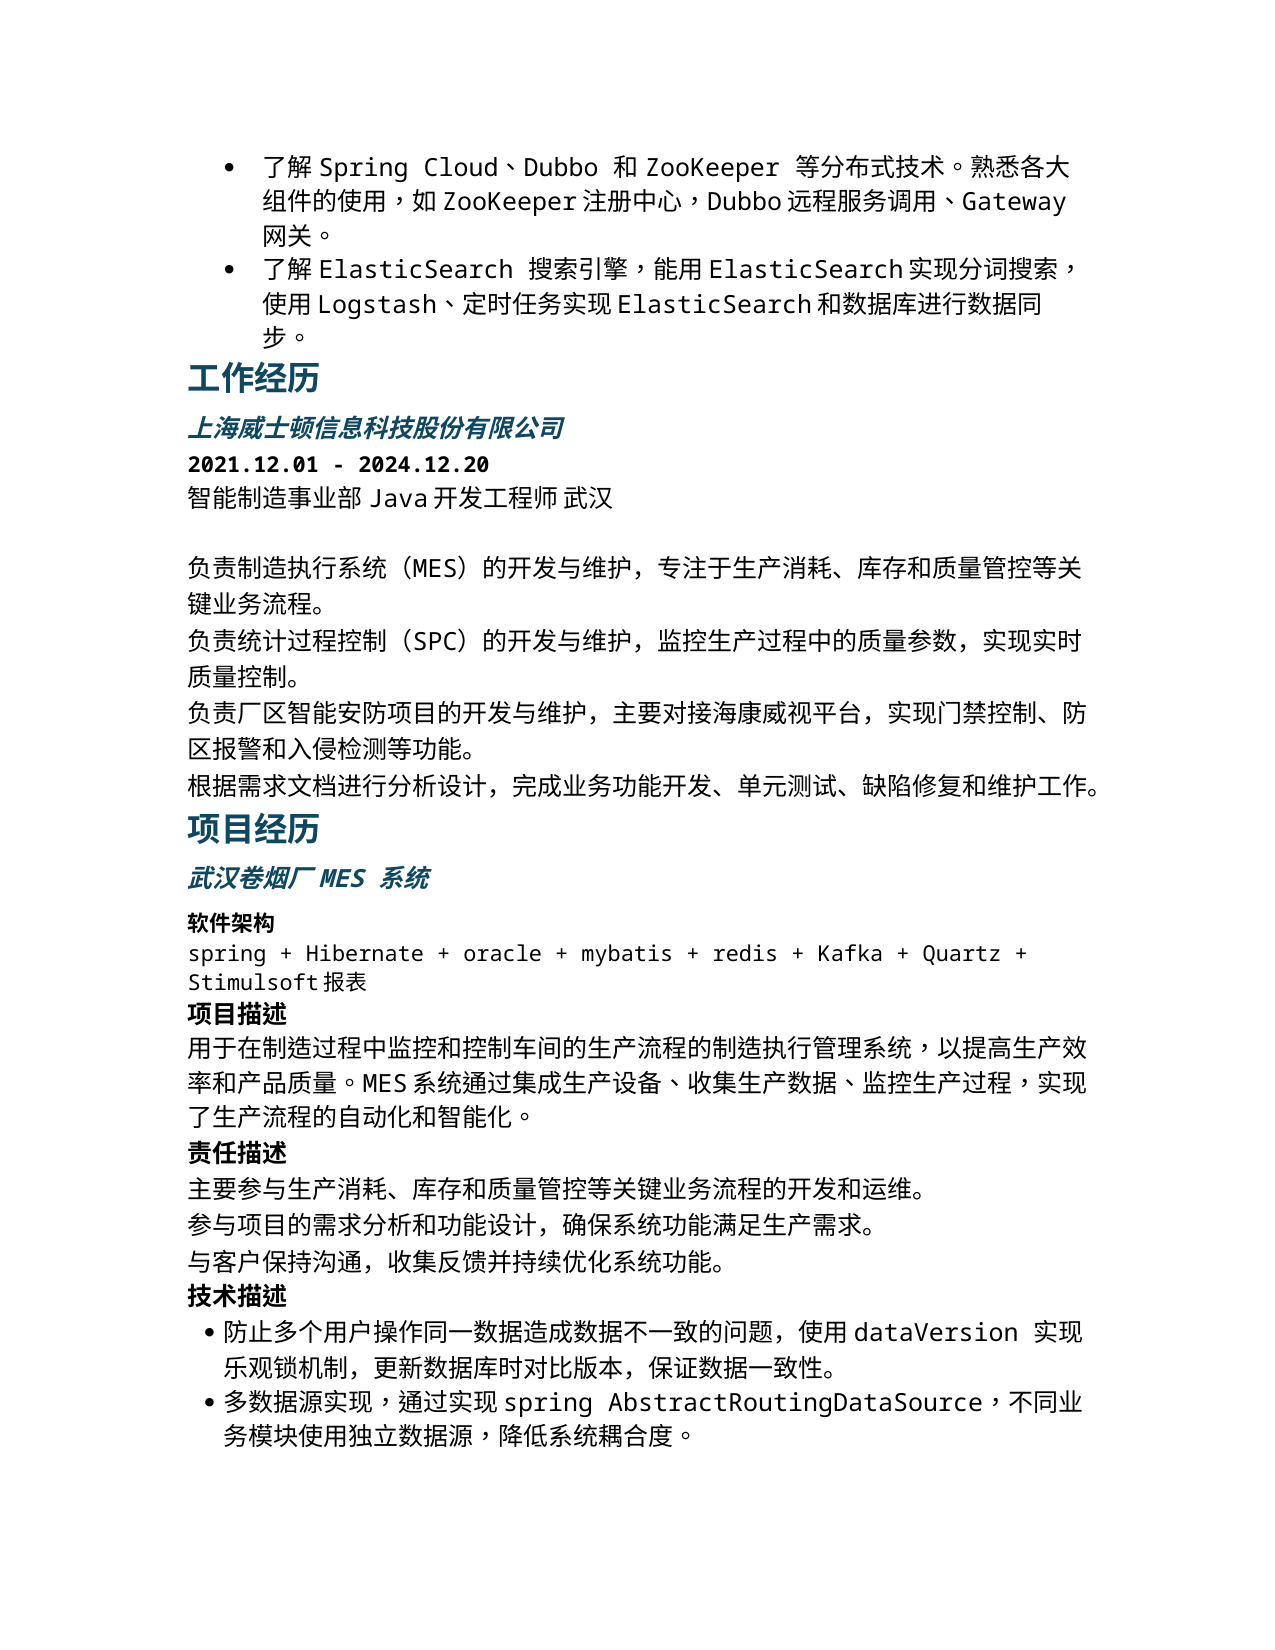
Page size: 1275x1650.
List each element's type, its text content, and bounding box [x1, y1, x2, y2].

list 防止多个用户操作同一数据造成数据不一致的问题，使用 dataVersion 实现乐观锁机制，更新数据库时对比版本，保证数据一致性。 [205, 1312, 1087, 1385]
list 多数据源实现，通过实现spring AbstractRoutingDataSource，不同业务模块使用独立数据源，降低系统耦合度。 [205, 1385, 1087, 1453]
text 技术描述 [187, 1278, 1087, 1312]
text 责任描述 [187, 1133, 1087, 1169]
text 软件架构 spring + Hibernate + oracle + mybatis + redis + Kafka + Quartz + Stimulsoft报表 [187, 908, 1087, 997]
subtitle 工作经历 [187, 354, 1087, 400]
subtitle 项目经历 [187, 802, 1087, 851]
text 参与项目的需求分析和功能设计，确保系统功能满足生产需求。 与客户保持沟通，收集反馈并持续优化系统功能。 [187, 1206, 1087, 1278]
text 负责厂区智能安防项目的开发与维护，主要对接海康威视平台，实现门禁控制、防区报警和入侵检测等功能。 [187, 694, 1087, 766]
text 根据需求文档进行分析设计，完成业务功能开发、单元测试、缺陷修复和维护工作。 [187, 766, 1087, 802]
subtitle 武汉卷烟厂 MES 系统 [187, 859, 1087, 895]
text 智能制造事业部 Java开发工程师 武汉 [187, 478, 1087, 514]
text 负责统计过程控制（SPC）的开发与维护，监控生产过程中的质量参数，实现实时质量控制。 [187, 621, 1087, 694]
text 主要参与生产消耗、库存和质量管控等关键业务流程的开发和运维。 [187, 1169, 1087, 1206]
subtitle 上海威士顿信息科技股份有限公司 [187, 408, 1087, 444]
text 负责制造执行系统（MES）的开发与维护，专注于生产消耗、库存和质量管控等关键业务流程。 [187, 549, 1087, 621]
list 了解 Spring Cloud、Dubbo 和 ZooKeeper 等分布式技术。熟悉各大组件的使用，如ZooKeeper注册中心，Dubbo远程服务调用、Gateway网关。 [225, 150, 1087, 252]
text 2021.12.01 - 2024.12.20 [187, 448, 1087, 478]
list 了解 ElasticSearch 搜索引擎，能用ElasticSearch实现分词搜索，使用Logstash、定时任务实现ElasticSearch和数据库进行数据同步。 [225, 252, 1087, 354]
text 项目描述 用于在制造过程中监控和控制车间的生产流程的制造执行管理系统，以提高生产效率和产品质量。MES系统通过集成生产设备、收集生产数据、监控生产过程，实现了生产流程的自动化和智能化。 [187, 997, 1087, 1133]
